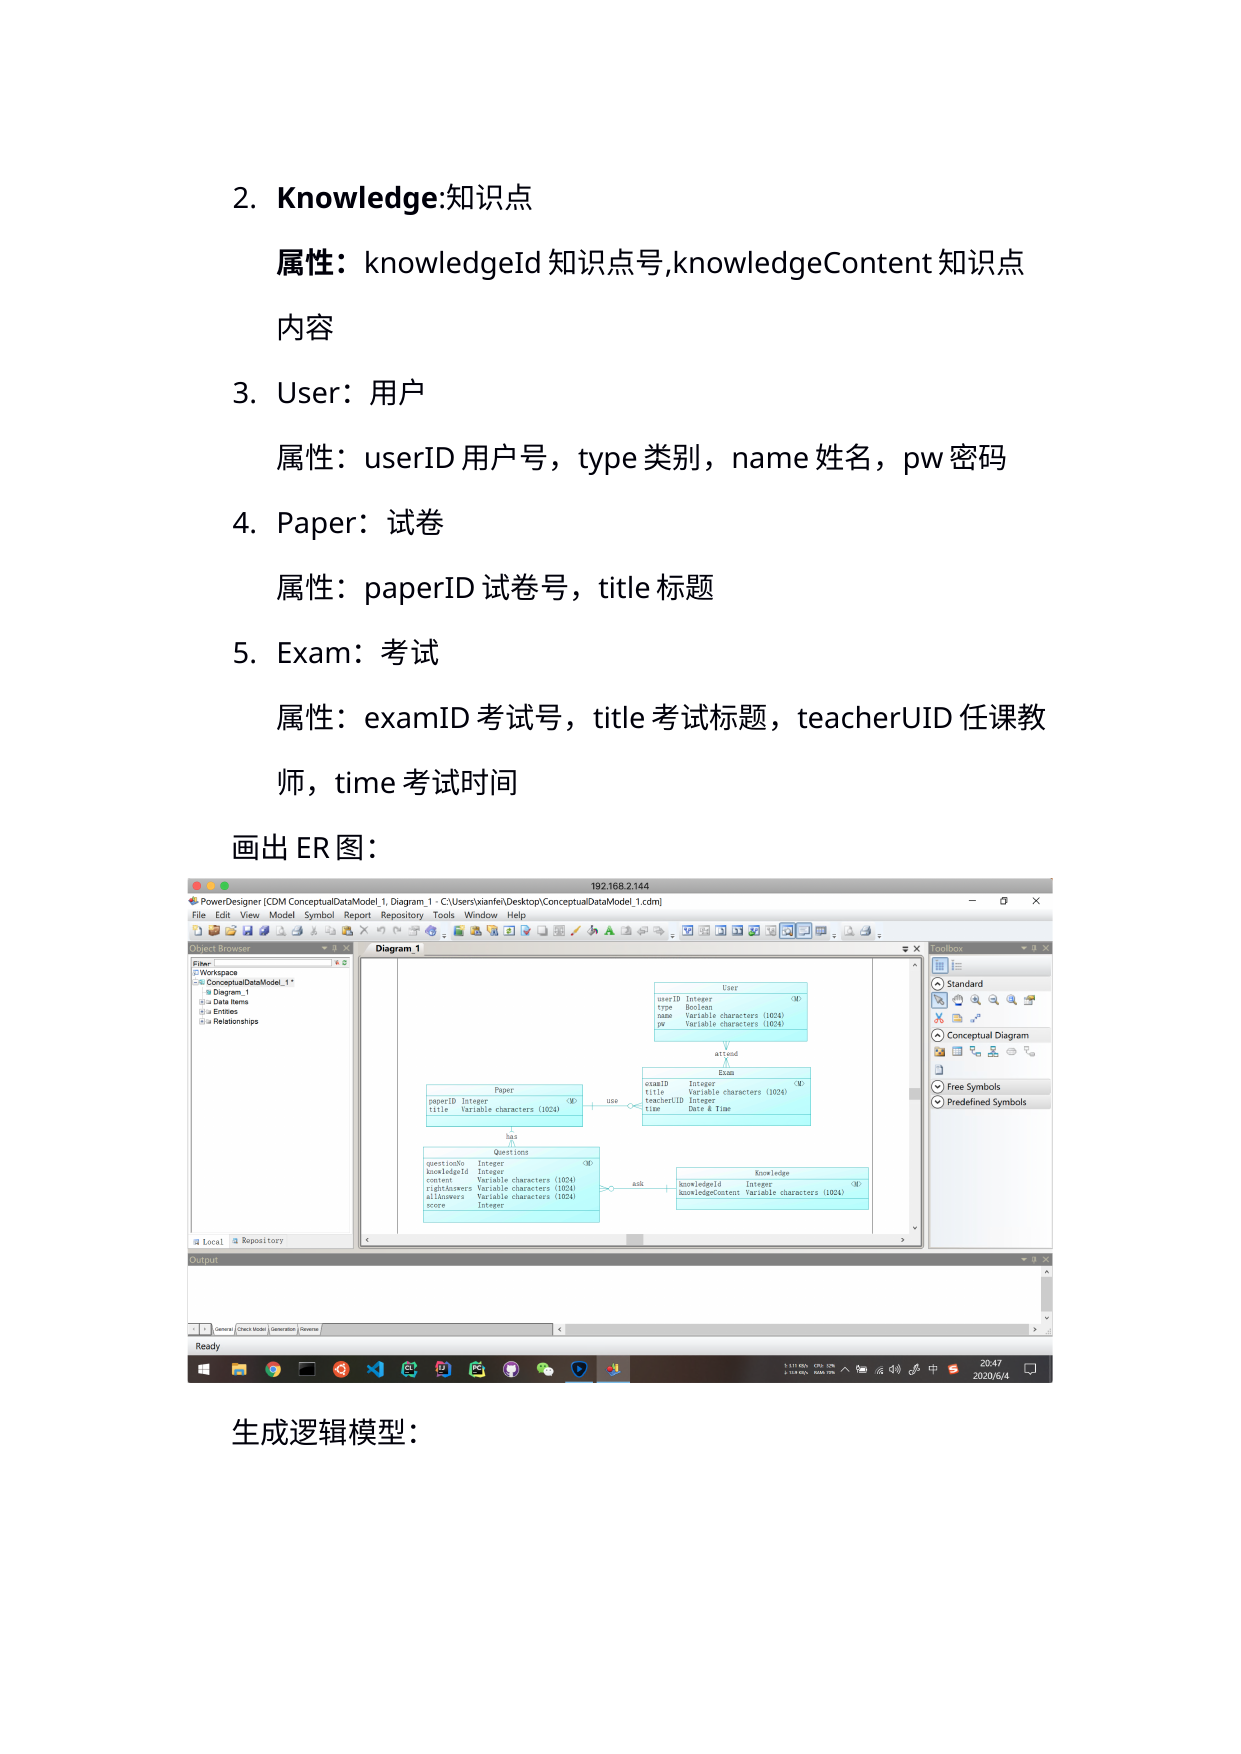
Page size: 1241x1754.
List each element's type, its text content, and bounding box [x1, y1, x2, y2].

list User：用户 [232, 358, 1053, 423]
list 属性：userID用户号，type类别，name姓名，pw密码 [276, 423, 1053, 488]
text 生成逻辑模型： [187, 1398, 1053, 1463]
list 属性：paperID试卷号，title标题 [276, 553, 1053, 618]
list Paper：试卷 [232, 488, 1053, 553]
list Exam：考试 [232, 618, 1053, 683]
picture [187, 878, 1053, 1383]
list 属性：knowledgeId知识点号,knowledgeContent知识点内容 [276, 228, 1053, 358]
list Knowledge:知识点 [232, 163, 1053, 228]
text 画出ER图： [187, 813, 1053, 878]
list 属性：examID考试号，title考试标题，teacherUID任课教师，time考试时间 [276, 683, 1053, 813]
